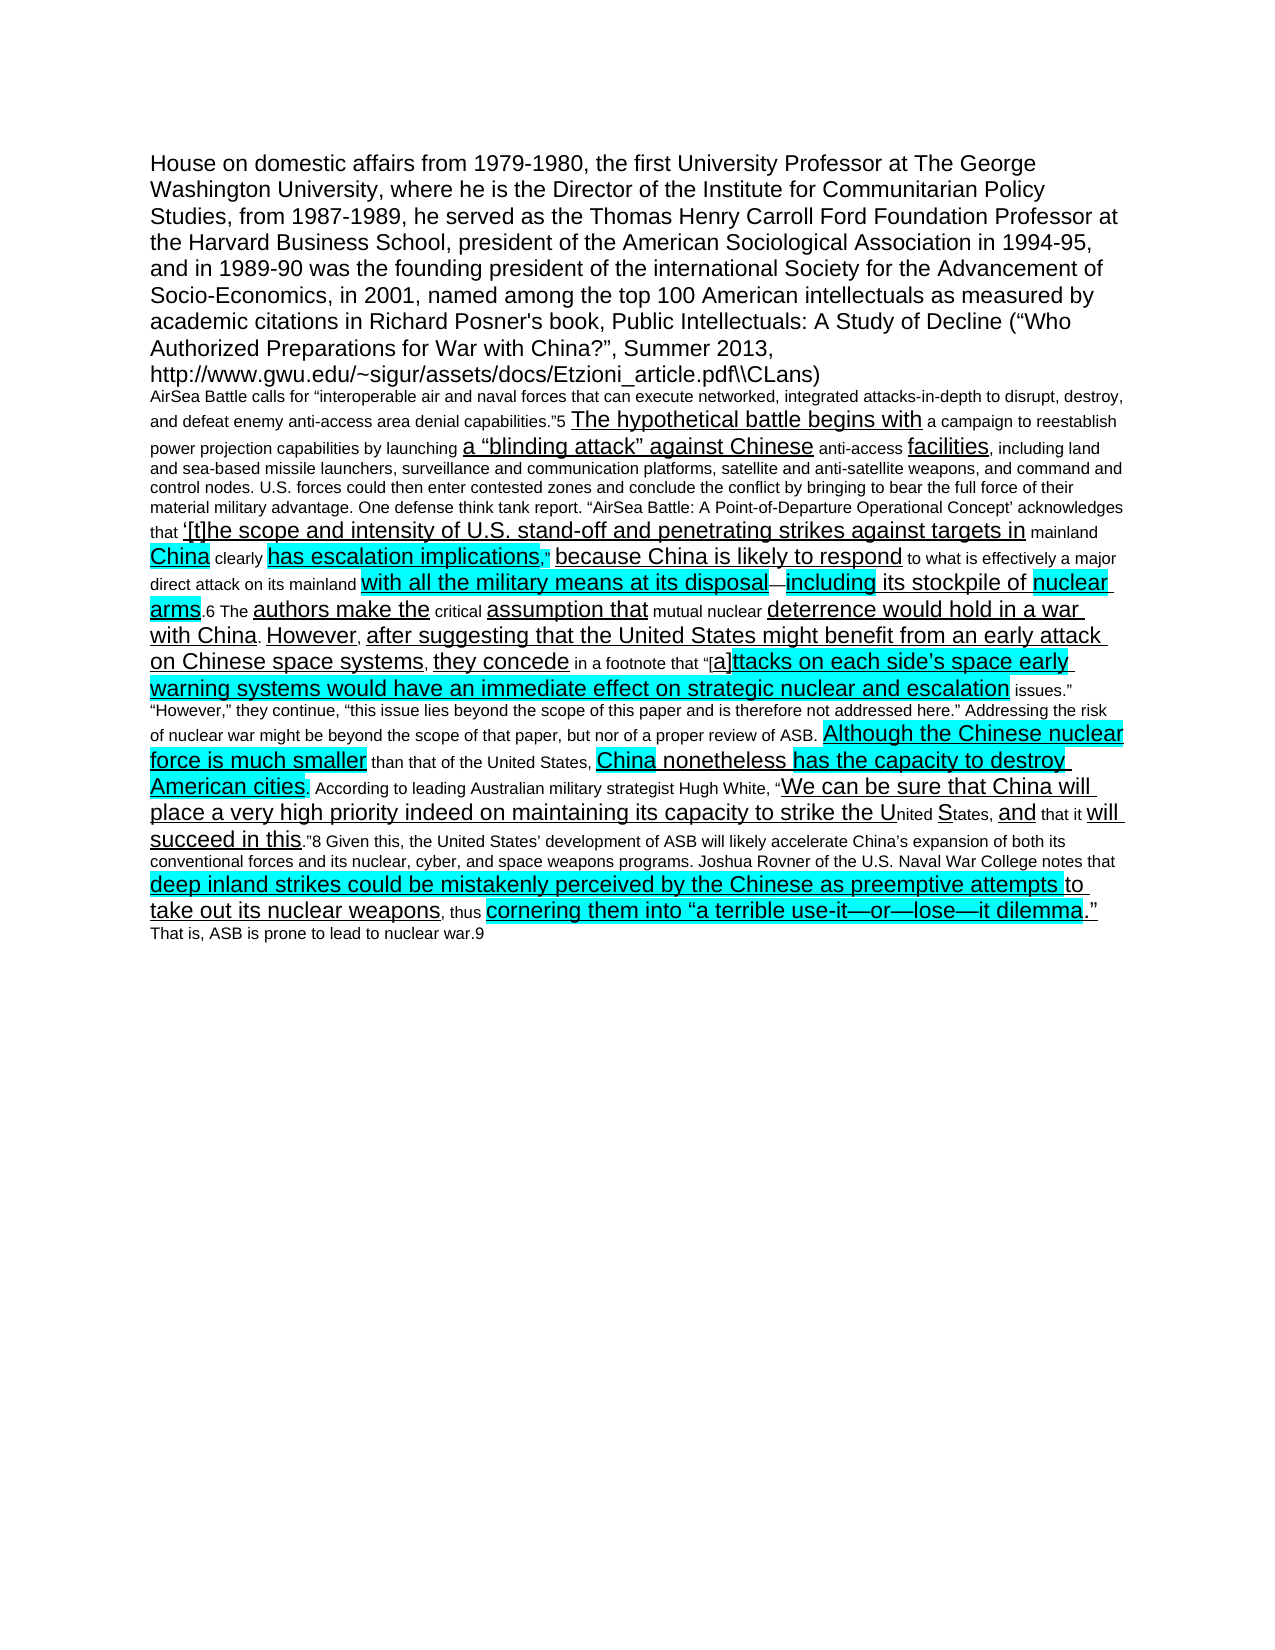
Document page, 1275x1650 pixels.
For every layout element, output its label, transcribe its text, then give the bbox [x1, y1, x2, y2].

text AirSea Battle calls for “interoperable air and naval forces that can execute networked, integrated attacks-in-depth to disrupt, destroy, and defeat enemy anti-access area denial capabilities.”5 The hypothetical battle begins with a campaign to reestablish power projection capabilities by launching a “blinding attack” against Chinese anti-access facilities, including land and sea-based missile launchers, surveillance and communication platforms, satellite and anti-satellite weapons, and command and control nodes. U.S. forces could then enter contested zones and conclude the conflict by bringing to bear the full force of their material military advantage. One defense think tank report. “AirSea Battle: A Point-of-Departure Operational Concept’ acknowledges that ‘[t]he scope and intensity of U.S. stand-off and penetrating strikes against targets in mainland China clearly has escalation implications,” because China is likely to respond to what is effectively a major direct attack on its mainland with all the military means at its disposal—including its stockpile of nuclear arms.6 The authors make the critical assumption that mutual nuclear deterrence would hold in a war with China. However, after suggesting that the United States might benefit from an early attack on Chinese space systems, they concede in a footnote that “[a]ttacks on each side’s space early warning systems would have an immediate effect on strategic nuclear and escalation issues.” “However,” they continue, “this issue lies beyond the scope of this paper and is therefore not addressed here.” Addressing the risk of nuclear war might be beyond the scope of that paper, but nor of a proper review of ASB. Although the Chinese nuclear force is much smaller than that of the United States, China nonetheless has the capacity to destroy American cities. According to leading Australian military strategist Hugh White, “We can be sure that China will place a very high priority indeed on maintaining its capacity to strike the United States, and that it will succeed in this.”8 Given this, the United States’ development of ASB will likely accelerate China’s expansion of both its conventional forces and its nuclear, cyber, and space weapons programs. Joshua Rovner of the U.S. Naval War College notes that deep inland strikes could be mistakenly perceived by the Chinese as preemptive attempts to take out its nuclear weapons, thus cornering them into “a terrible use-it—or—lose—it dilemma.” That is, ASB is prone to lead to nuclear war.9 [150, 387, 1125, 943]
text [150, 150, 1125, 387]
